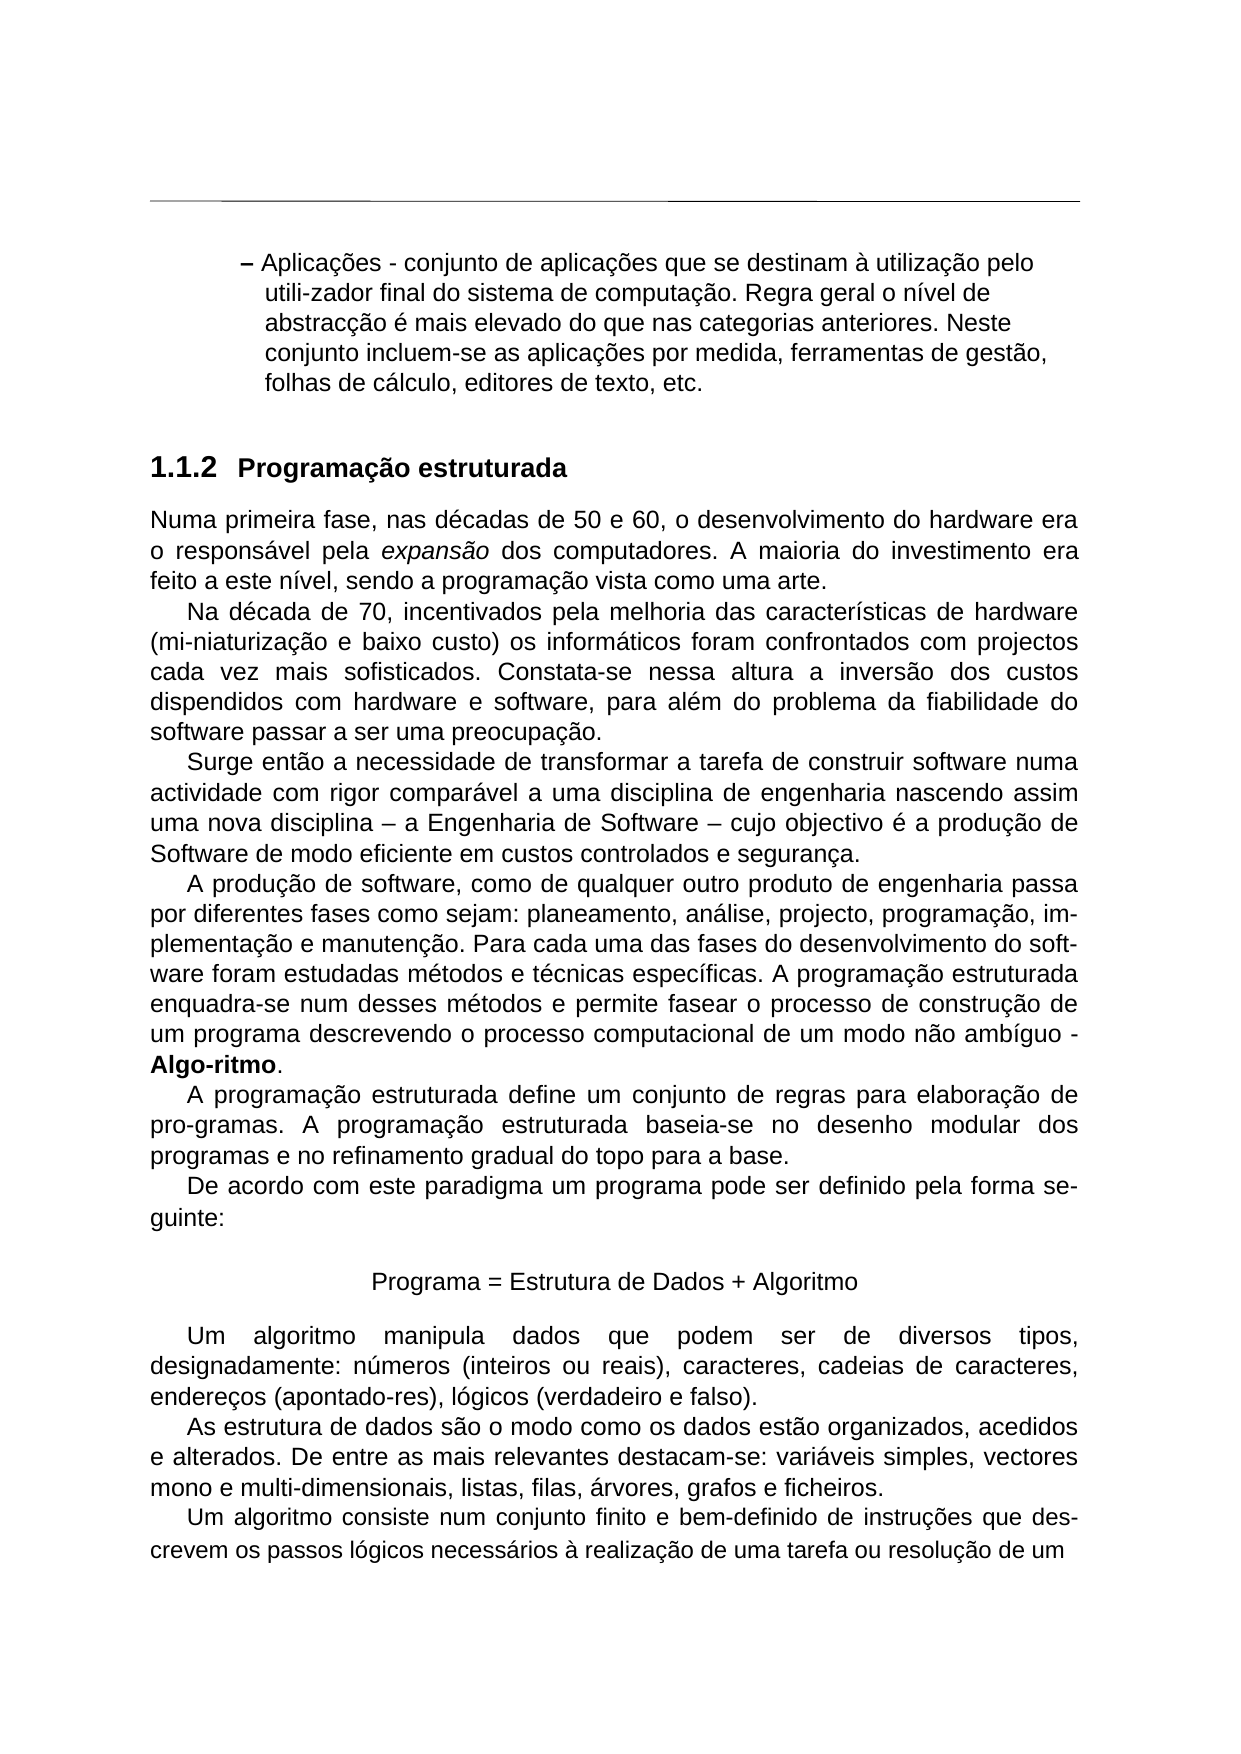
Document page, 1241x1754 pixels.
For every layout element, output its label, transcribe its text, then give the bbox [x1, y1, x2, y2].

text Surge então a necessidade de transformar a tarefa de construir software numa actividade com rigor comparável a uma disciplina de engenharia nascendo assim uma nova disciplina – a Engenharia de Software – cujo objectivo é a produção de Software de modo eficiente em custos controlados e segurança. [150, 747, 1080, 867]
text Na década de 70, incentivados pela melhoria das características de hardware (mi-niaturização e baixo custo) os informáticos foram confrontados com projectos cada vez mais sofisticados. Constata-se nessa altura a inversão dos custos dispendidos com hardware e software, para além do problema da fiabilidade do software passar a ser uma preocupação. [150, 597, 1080, 746]
text – Aplicações - conjunto de aplicações que se destinam à utilização pelo utili-zador final do sistema de computação. Regra geral o nível de abstracção é mais elevado do que nas categorias anteriores. Neste conjunto incluem-se as aplicações por medida, ferramentas de gestão, folhas de cálculo, editores de texto, etc. [240, 247, 1080, 397]
text Numa primeira fase, nas décadas de 50 e 60, o desenvolvimento do hardware era o responsável pela expansão dos computadores. A maioria do investimento era feito a este nível, sendo a programação vista como uma arte. [150, 505, 1080, 595]
text Programa = Estrutura de Dados + Algoritmo [150, 1267, 1080, 1296]
text As estrutura de dados são o modo como os dados estão organizados, acedidos e alterados. De entre as mais relevantes destacam-se: variáveis simples, vectores mono e multi-dimensionais, listas, filas, árvores, grafos e ficheiros. [150, 1412, 1080, 1502]
text De acordo com este paradigma um programa pode ser definido pela forma se-guinte: [150, 1171, 1080, 1232]
text Um algoritmo manipula dados que podem ser de diversos tipos, designadamente: números (inteiros ou reais), caracteres, cadeias de caracteres, endereços (apontado-res), lógicos (verdadeiro e falso). [150, 1321, 1080, 1410]
text Um algoritmo consiste num conjunto finito e bem-definido de instruções que des-crevem os passos lógicos necessários à realização de uma tarefa ou resolução de um [150, 1503, 1080, 1564]
text A produção de software, como de qualquer outro produto de engenharia passa por diferentes fases como sejam: planeamento, análise, projecto, programação, im-plementação e manutenção. Para cada uma das fases do desenvolvimento do soft-ware foram estudadas métodos e técnicas específicas. A programação estruturada enquadra-se num desses métodos e permite fasear o processo de construção de um programa descrevendo o processo computacional de um modo não ambíguo - Algo-ritmo. [150, 869, 1080, 1078]
text 1.1.2 Programação estruturada [150, 449, 1090, 484]
text A programação estruturada define um conjunto de regras para elaboração de pro-gramas. A programação estruturada baseia-se no desenho modular dos programas e no refinamento gradual do topo para a base. [150, 1080, 1080, 1169]
